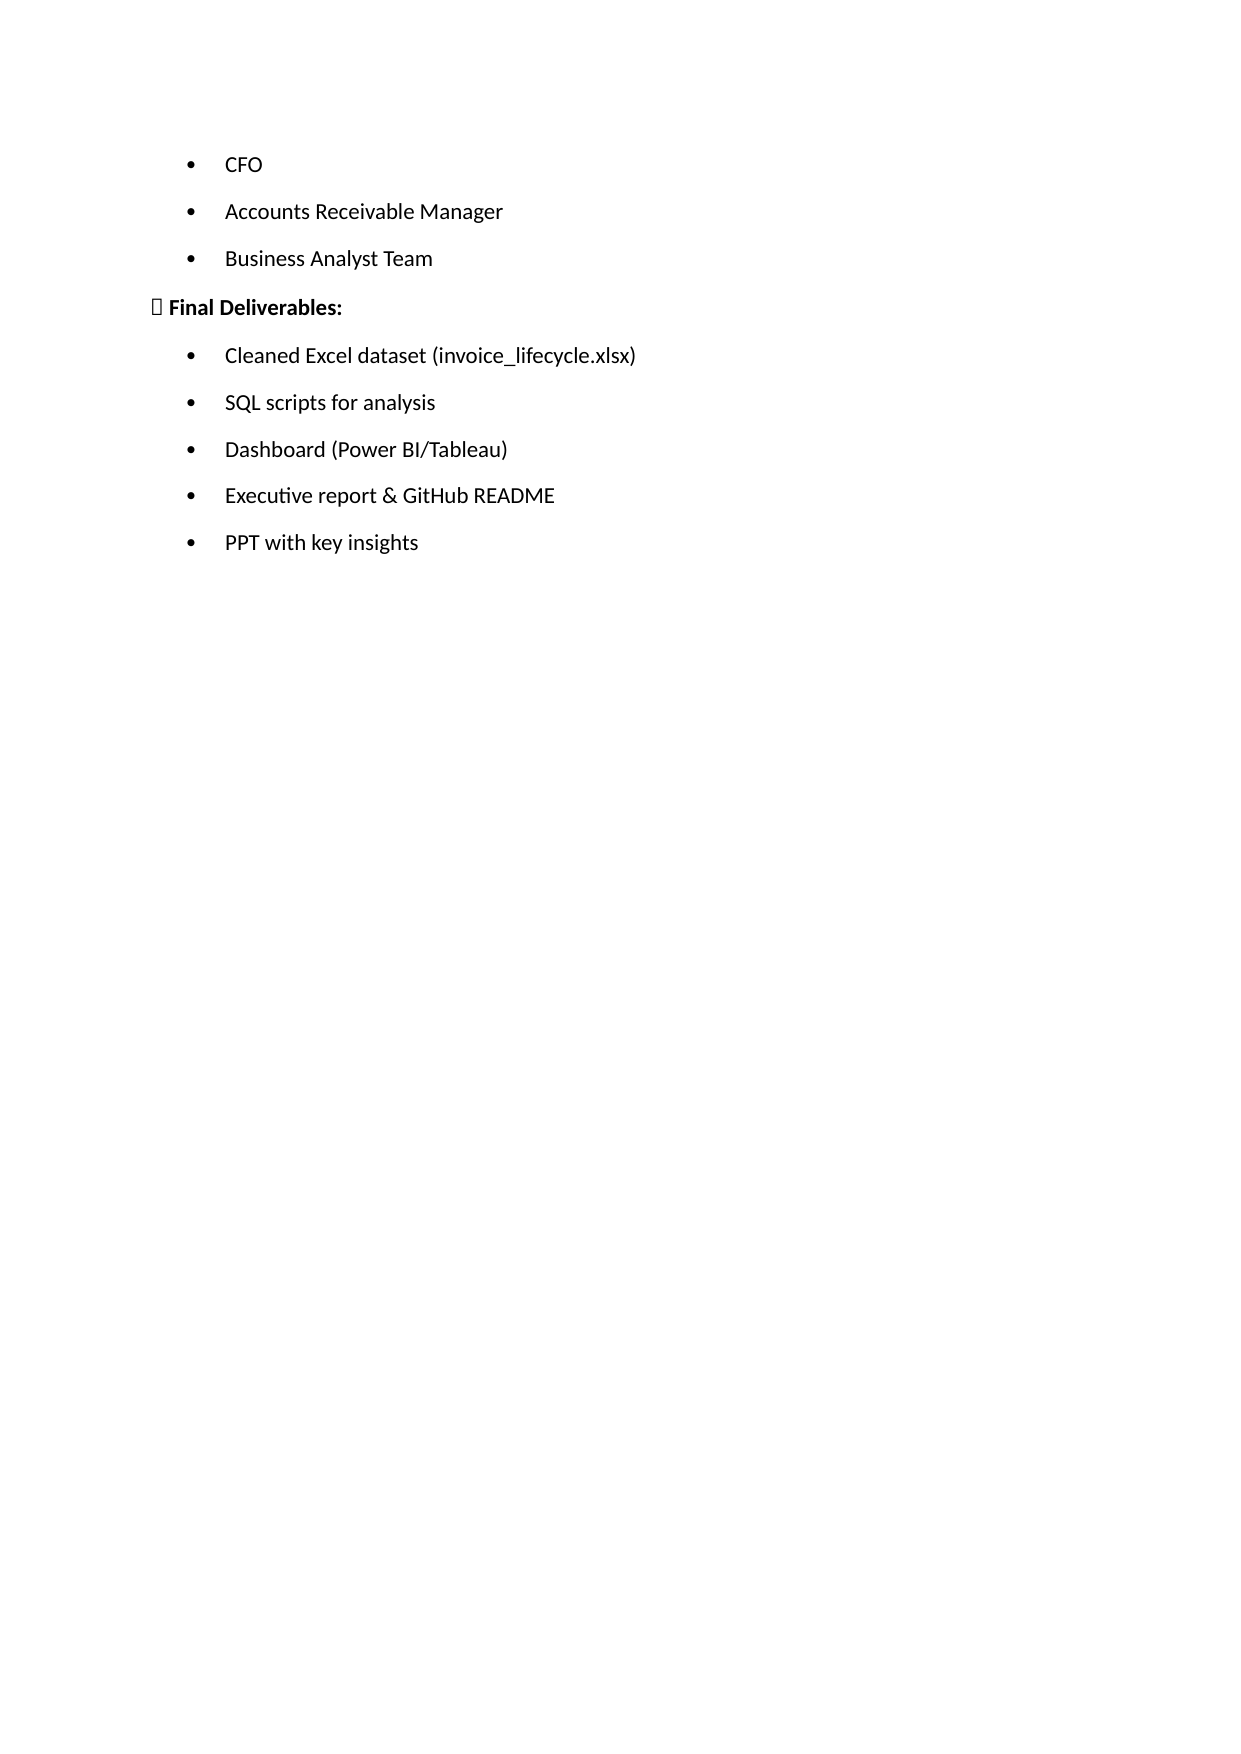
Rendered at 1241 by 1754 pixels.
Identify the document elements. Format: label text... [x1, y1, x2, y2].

list Dashboard (Power BI/Tableau) [187, 435, 1090, 463]
list Accounts Receivable Manager [187, 197, 1090, 225]
list Business Analyst Team [187, 244, 1090, 272]
list SQL scripts for analysis [187, 388, 1090, 416]
list CFO [187, 150, 1090, 178]
list Executive report & GitHub README [187, 482, 1090, 510]
list Cleaned Excel dataset (invoice_lifecycle.xlsx) [187, 341, 1090, 369]
list PPT with key insights [187, 528, 1090, 557]
text 🔸 Final Deliverables: [150, 291, 1090, 322]
